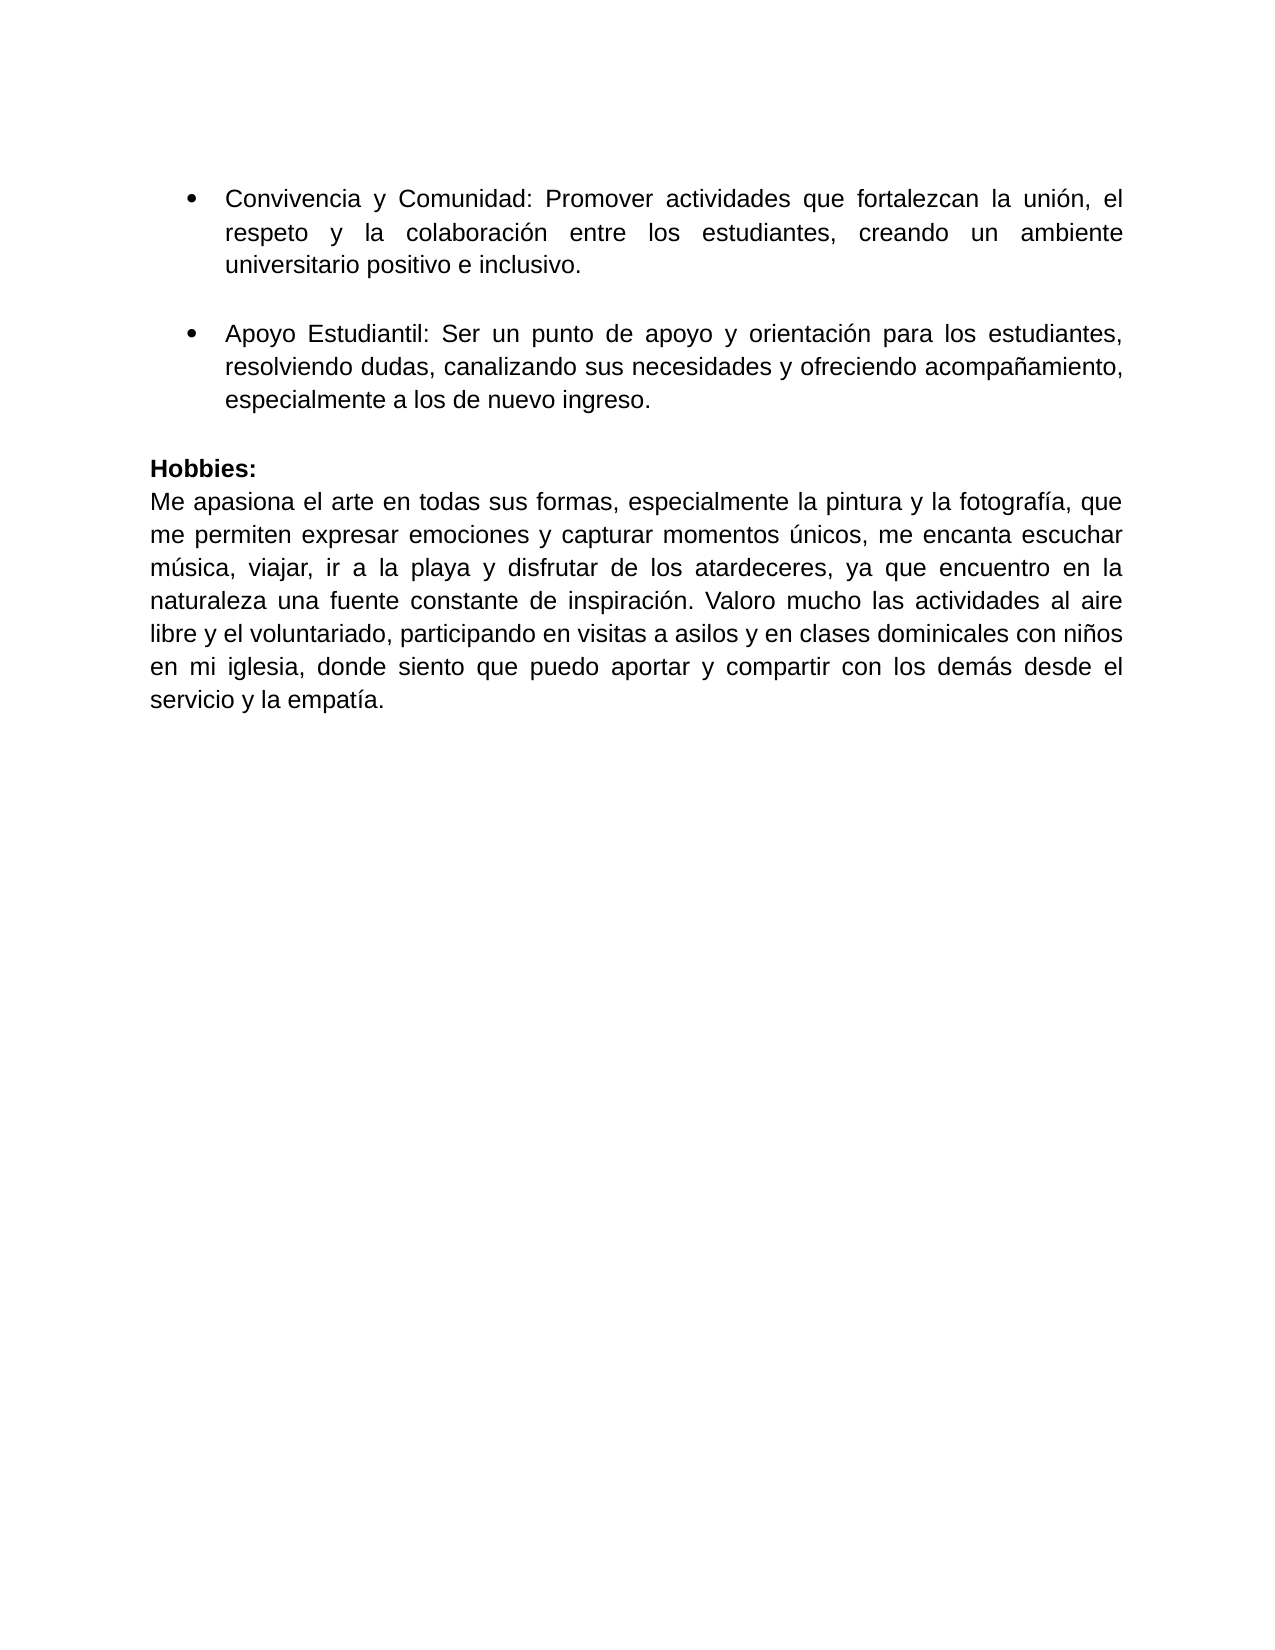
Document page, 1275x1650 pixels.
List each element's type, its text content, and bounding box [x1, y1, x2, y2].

text Me apasiona el arte en todas sus formas, especialmente la pintura y la fotografía, que me permiten expresar emociones y capturar momentos únicos, me encanta escuchar música, viajar, ir a la playa y disfrutar de los atardeceres, ya que encuentro en la naturaleza una fuente constante de inspiración. Valoro mucho las actividades al aire libre y el voluntariado, participando en visitas a asilos y en clases dominicales con niños en mi iglesia, donde siento que puedo aportar y compartir con los demás desde el servicio y la empatía. [150, 487, 1125, 714]
text Hobbies: [150, 454, 1125, 483]
list Convivencia y Comunidad: Promover actividades que fortalezcan la unión, el respeto y la colaboración entre los estudiantes, creando un ambiente universitario positivo e inclusivo. [187, 184, 1125, 279]
list Apoyo Estudiantil: Ser un punto de apoyo y orientación para los estudiantes, resolviendo dudas, canalizando sus necesidades y ofreciendo acompañamiento, especialmente a los de nuevo ingreso. [187, 319, 1125, 414]
